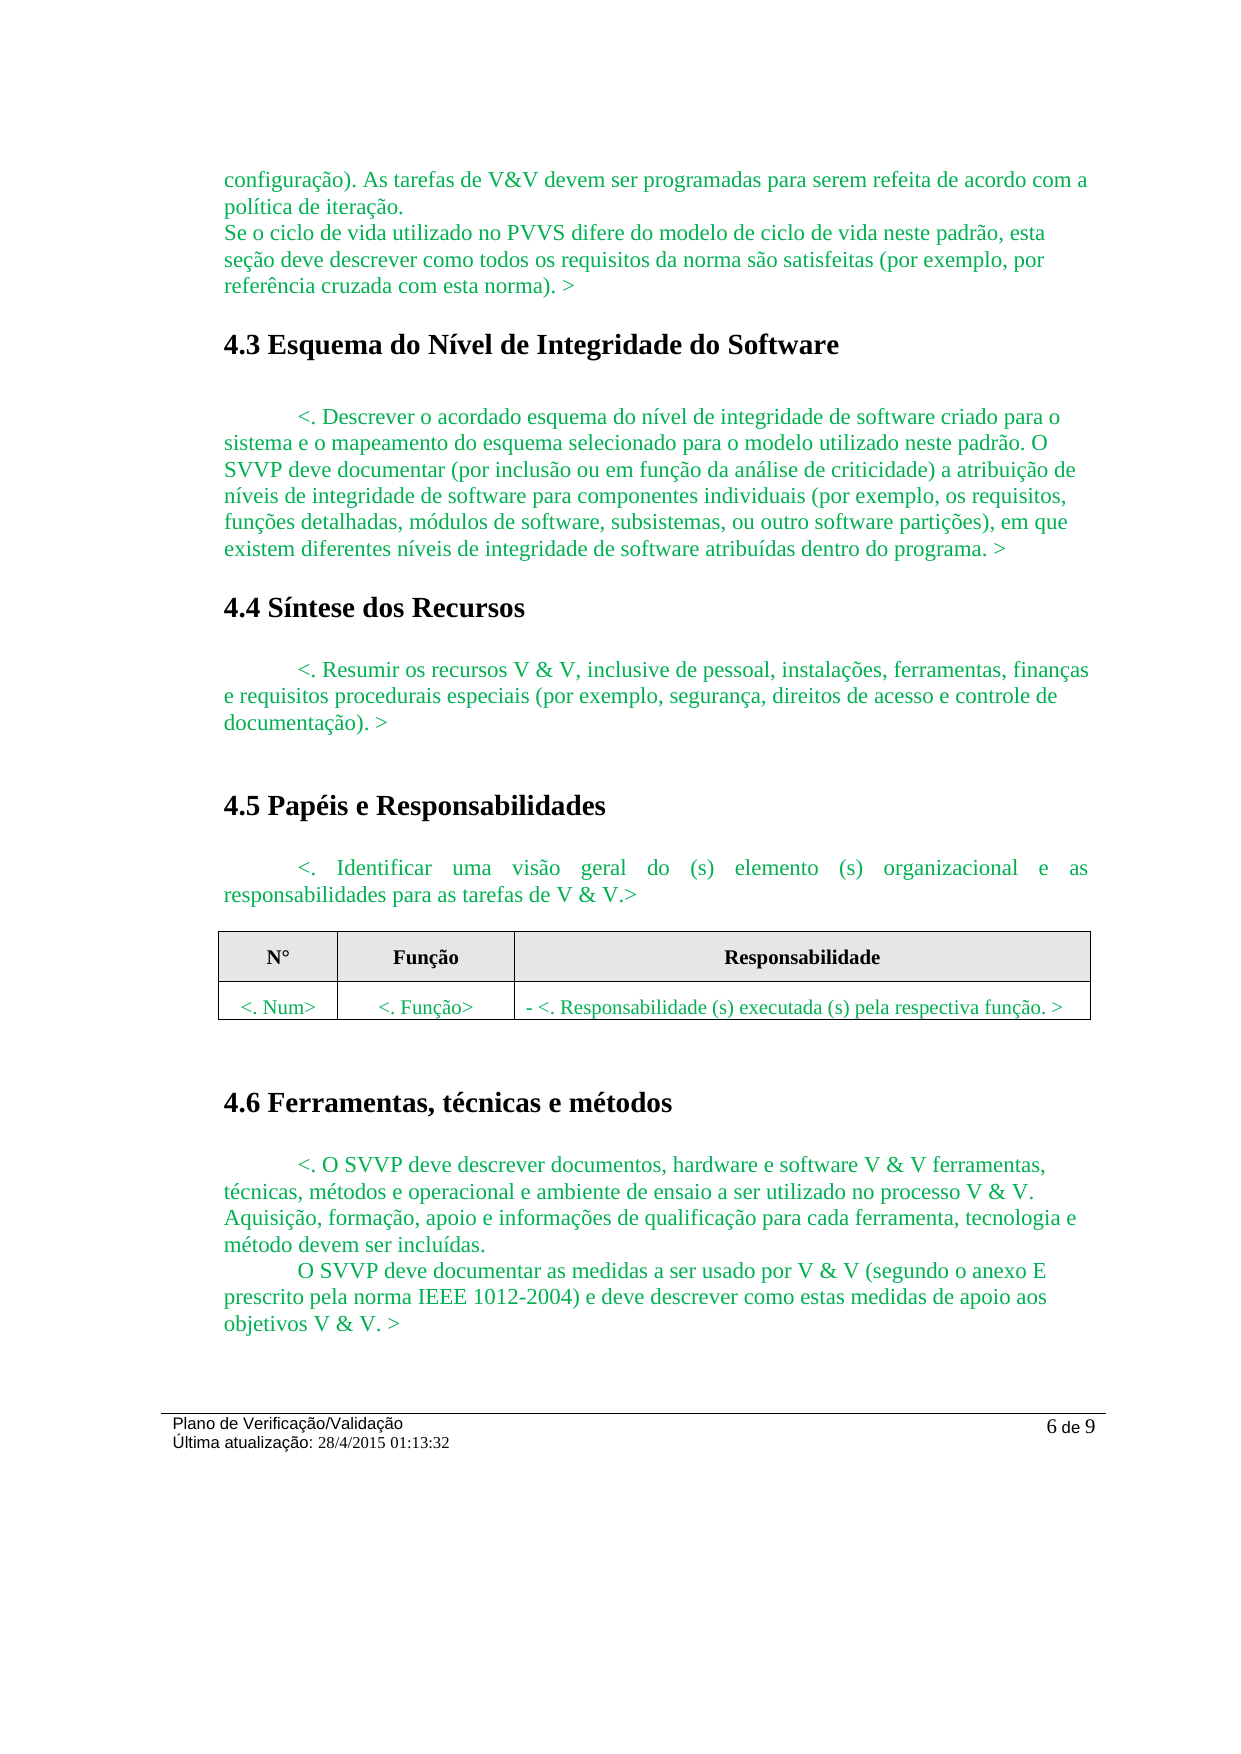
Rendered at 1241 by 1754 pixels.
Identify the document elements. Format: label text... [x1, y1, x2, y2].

text <. Descrever o acordado esquema do nível de integridade de software criado para o sistema e o mapeamento do esquema selecionado para o modelo utilizado neste padrão. O SVVP deve documentar (por inclusão ou em função da análise de criticidade) a atribuição de níveis de integridade de software para componentes individuais (por exemplo, os requisitos, funções detalhadas, módulos de software, subsistemas, ou outro software partições), em que existem diferentes níveis de integridade de software atribuídas dentro do programa. > [224, 403, 1090, 561]
table_header Função [338, 932, 514, 981]
table_cell - <. Responsabilidade (s) executada (s) pela respectiva função. > [515, 982, 1090, 1019]
table_cell <. Função> [338, 982, 514, 1019]
table_header Responsabilidade [515, 932, 1090, 981]
table_cell <. Num> [219, 982, 337, 1019]
subtitle 4.4 Síntese dos Recursos [150, 590, 1090, 624]
text O SVVP deve documentar as medidas a ser usado por V & V (segundo o anexo E prescrito pela norma IEEE 1012-2004) e deve descrever como estas medidas de apoio aos objetivos V & V. > [224, 1257, 1090, 1336]
subtitle 4.6 Ferramentas, técnicas e métodos [150, 1086, 1090, 1119]
table_header N° [219, 932, 337, 981]
text <. Identificar uma visão geral do (s) elemento (s) organizacional e as responsabilidades para as tarefas de V & V.> [224, 854, 1090, 907]
text <. O SVVP deve descrever documentos, hardware e software V & V ferramentas, técnicas, métodos e operacional e ambiente de ensaio a ser utilizado no processo V & V. Aquisição, formação, apoio e informações de qualificação para cada ferramenta, tecnologia e método devem ser incluídas. [224, 1152, 1090, 1257]
text <. Resumir os recursos V & V, inclusive de pessoal, instalações, ferramentas, finanças e requisitos procedurais especiais (por exemplo, segurança, direitos de acesso e controle de documentação). > [224, 656, 1090, 735]
subtitle 4.3 Esquema do Nível de Integridade do Software [150, 327, 1090, 361]
text Se o ciclo de vida utilizado no PVVS difere do modelo de ciclo de vida neste padrão, esta seção deve descrever como todos os requisitos da norma são satisfeitas (por exemplo, por referência cruzada com esta norma). > [224, 219, 1090, 298]
subtitle 4.5 Papéis e Responsabilidades [150, 788, 1090, 822]
